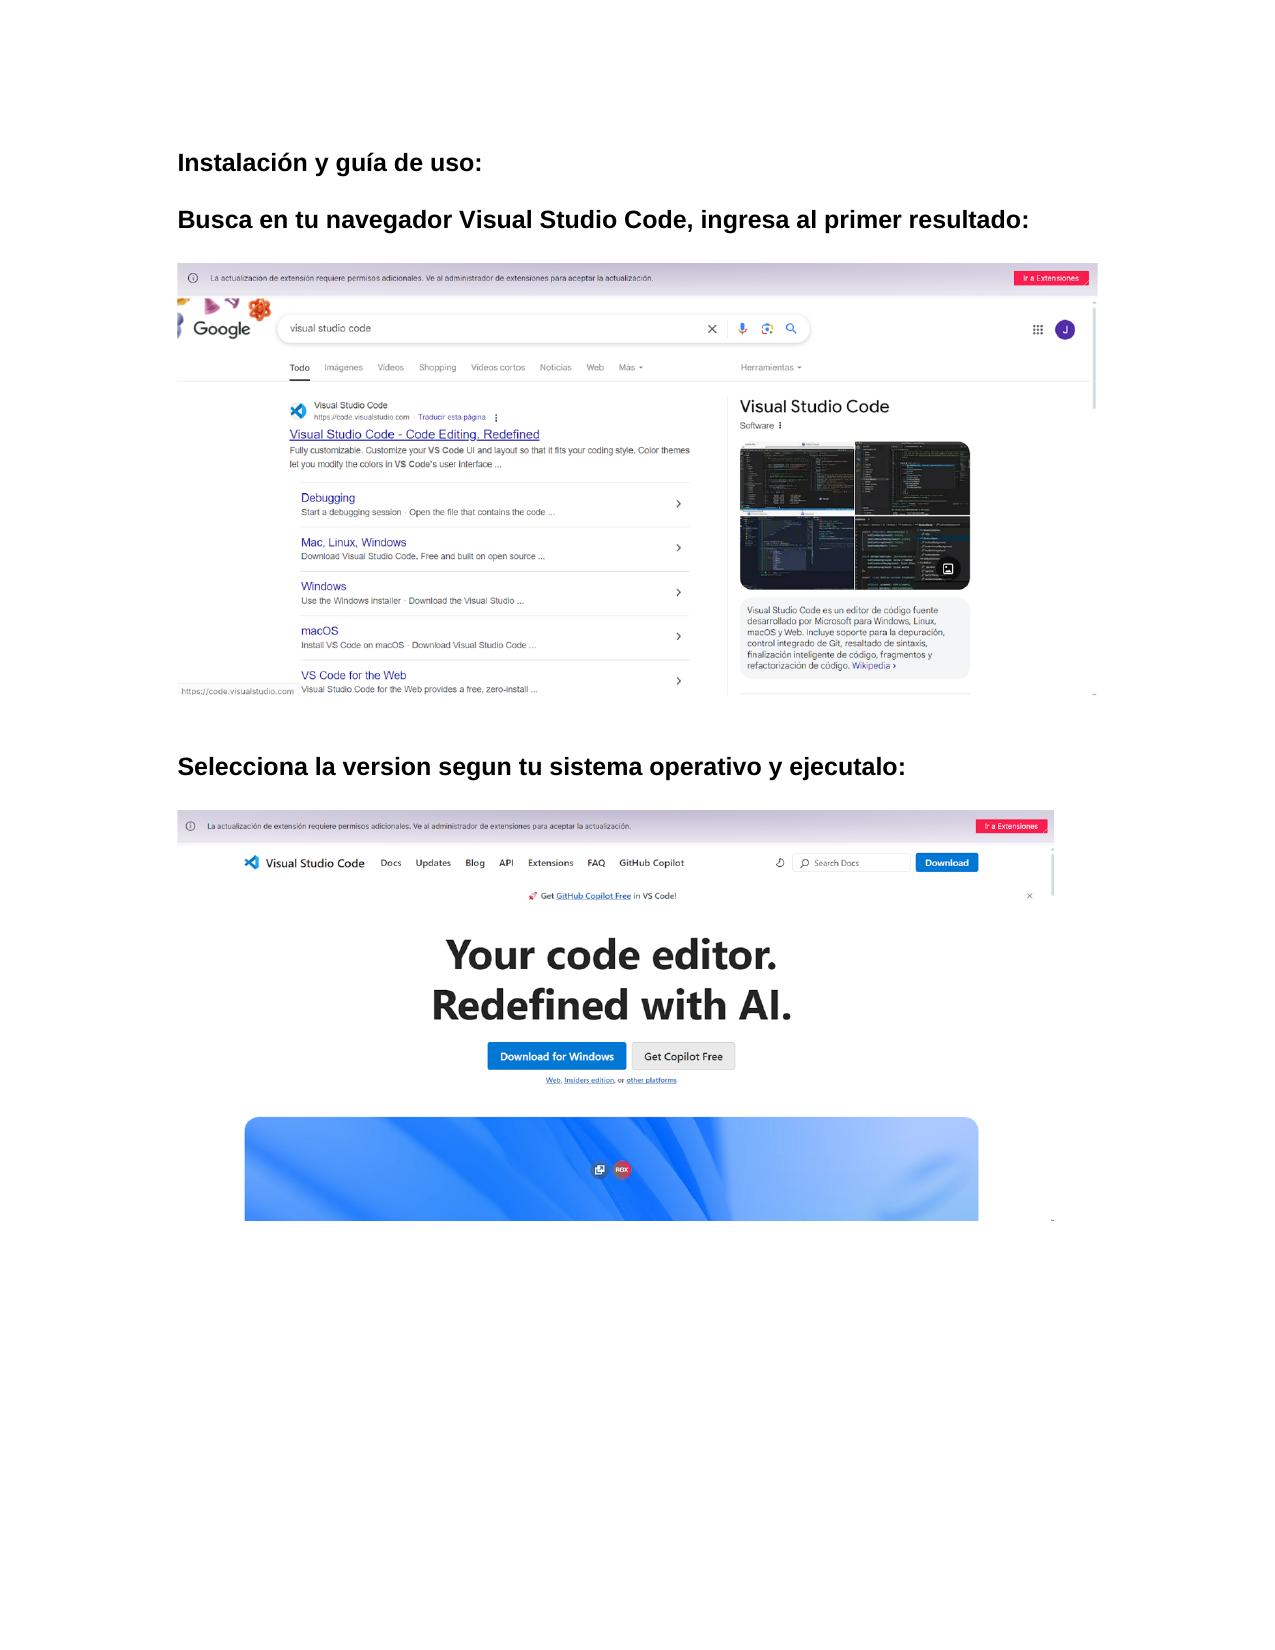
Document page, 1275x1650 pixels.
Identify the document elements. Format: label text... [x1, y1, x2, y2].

text Instalación y guía de uso: [177, 148, 1098, 176]
picture [177, 263, 1098, 695]
picture [177, 810, 1054, 1221]
text Selecciona la version segun tu sistema operativo y ejecutalo: [177, 752, 1098, 781]
text Busca en tu navegador Visual Studio Code, ingresa al primer resultado: [177, 206, 1098, 234]
